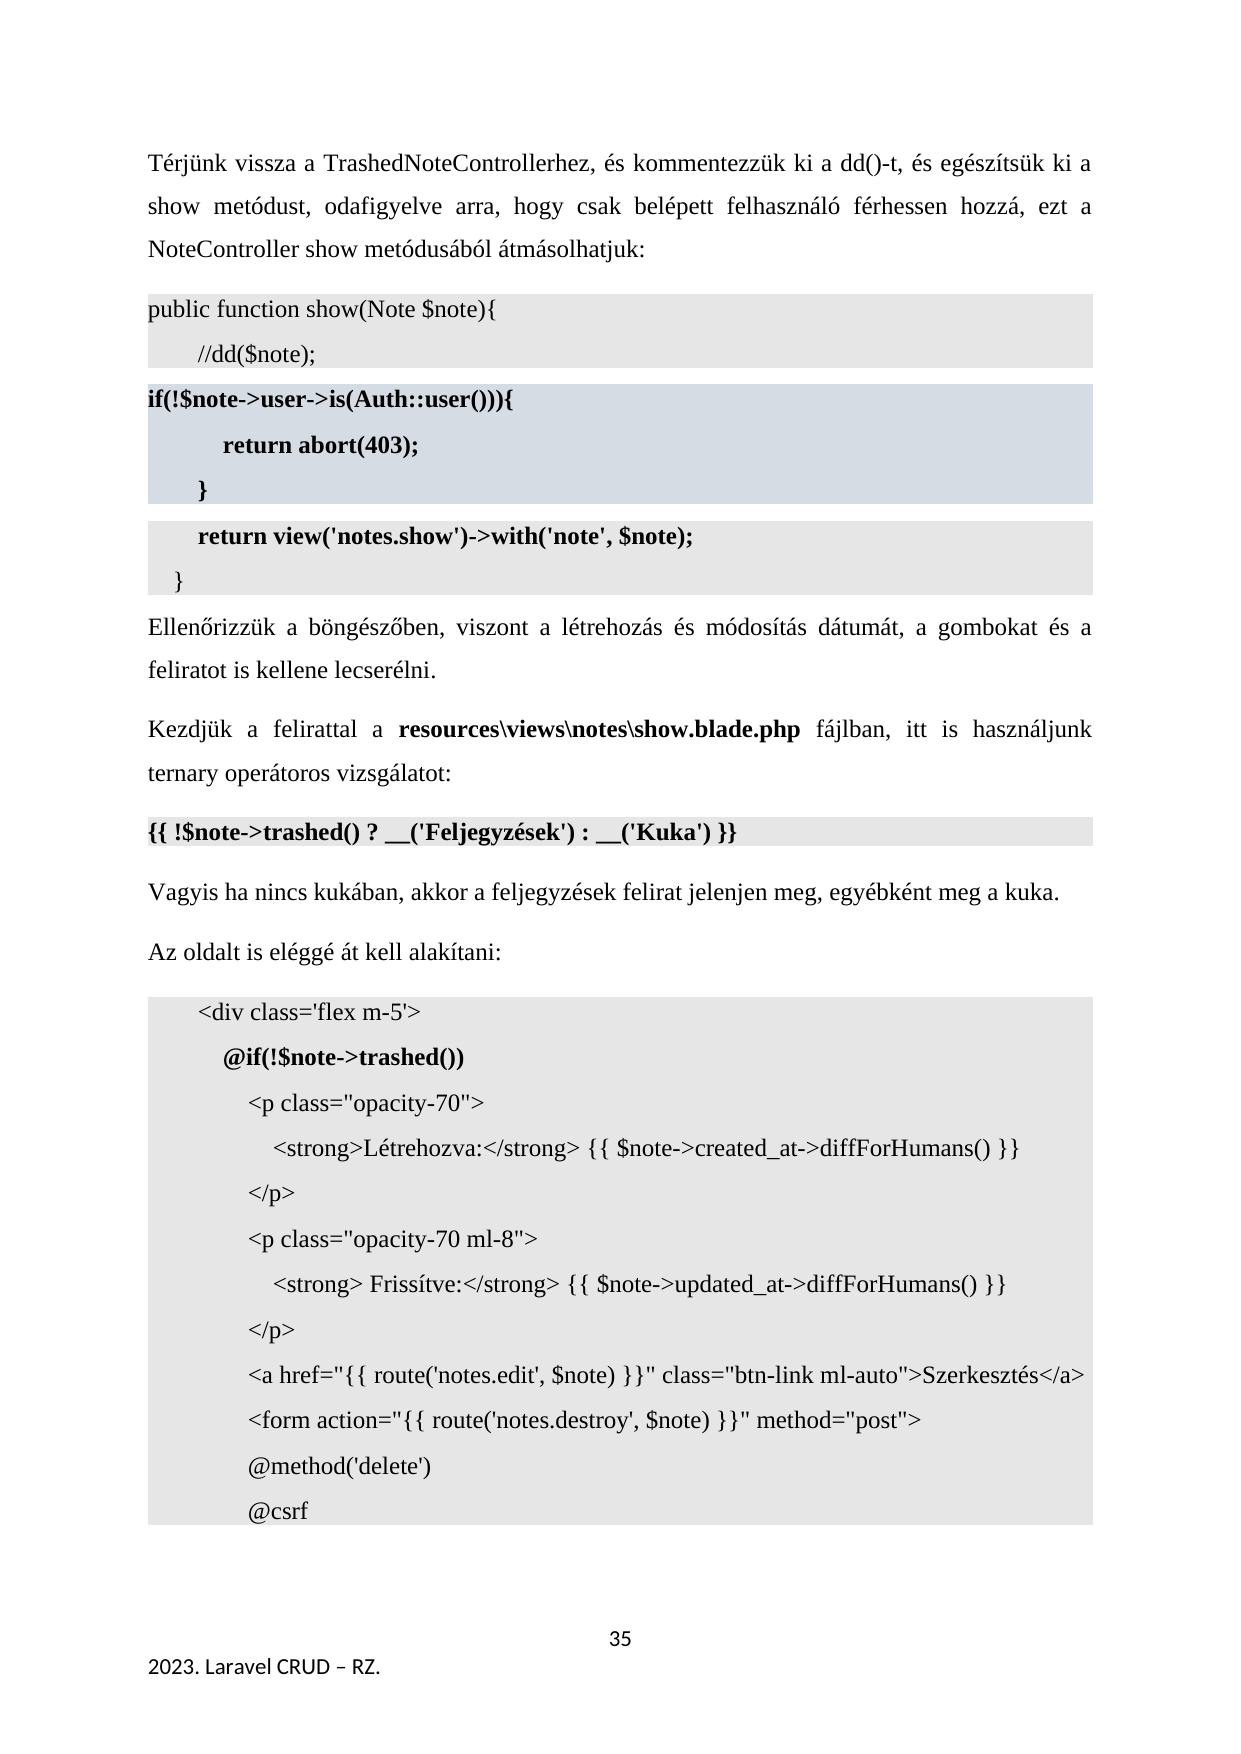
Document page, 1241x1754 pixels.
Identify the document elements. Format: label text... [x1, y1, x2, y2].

text {{ !$note->trashed() ? __('Feljegyzések') : __('Kuka') }} [148, 817, 1093, 846]
text return abort(403); [148, 430, 1093, 459]
text @if(!$note->trashed()) [148, 1042, 1093, 1071]
text if(!$note->user->is(Auth::user())){ [148, 384, 1093, 413]
text } [148, 566, 1093, 595]
text @csrf [148, 1496, 1093, 1525]
text <div class='flex m-5'> [148, 997, 1093, 1026]
text <form action="{{ route('notes.destroy', $note) }}" method="post"> [148, 1406, 1093, 1434]
text Térjünk vissza a TrashedNoteControllerhez, és kommentezzük ki a dd()-t, és egészítsük ki a show metódust, odafigyelve arra, hogy csak belépett felhasználó férhessen hozzá, ezt a NoteController show metódusából átmásolhatjuk: [148, 148, 1093, 263]
text <p class="opacity-70 ml-8"> [148, 1224, 1093, 1253]
text } [148, 475, 1093, 504]
text Az oldalt is eléggé át kell alakítani: [148, 937, 1093, 966]
text <strong>Létrehozva:</strong> {{ $note->created_at->diffForHumans() }} [148, 1133, 1093, 1162]
text <strong> Frissítve:</strong> {{ $note->updated_at->diffForHumans() }} [148, 1269, 1093, 1298]
text </p> [148, 1315, 1093, 1343]
text Vagyis ha nincs kukában, akkor a feljegyzések felirat jelenjen meg, egyébként meg a kuka. [148, 877, 1093, 906]
text //dd($note); [148, 339, 1093, 368]
text public function show(Note $note){ [148, 294, 1093, 322]
text </p> [148, 1178, 1093, 1207]
text <a href="{{ route('notes.edit', $note) }}" class="btn-link ml-auto">Szerkesztés</a> [148, 1360, 1093, 1389]
text return view('notes.show')->with('note', $note); [148, 521, 1093, 549]
text <p class="opacity-70"> [148, 1088, 1093, 1116]
text Kezdjük a felirattal a resources\views\notes\show.blade.php fájlban, itt is használjunk ternary operátoros vizsgálatot: [148, 714, 1093, 786]
text Ellenőrizzük a böngészőben, viszont a létrehozás és módosítás dátumát, a gombokat és a feliratot is kellene lecserélni. [148, 612, 1093, 683]
text @method('delete') [148, 1451, 1093, 1480]
